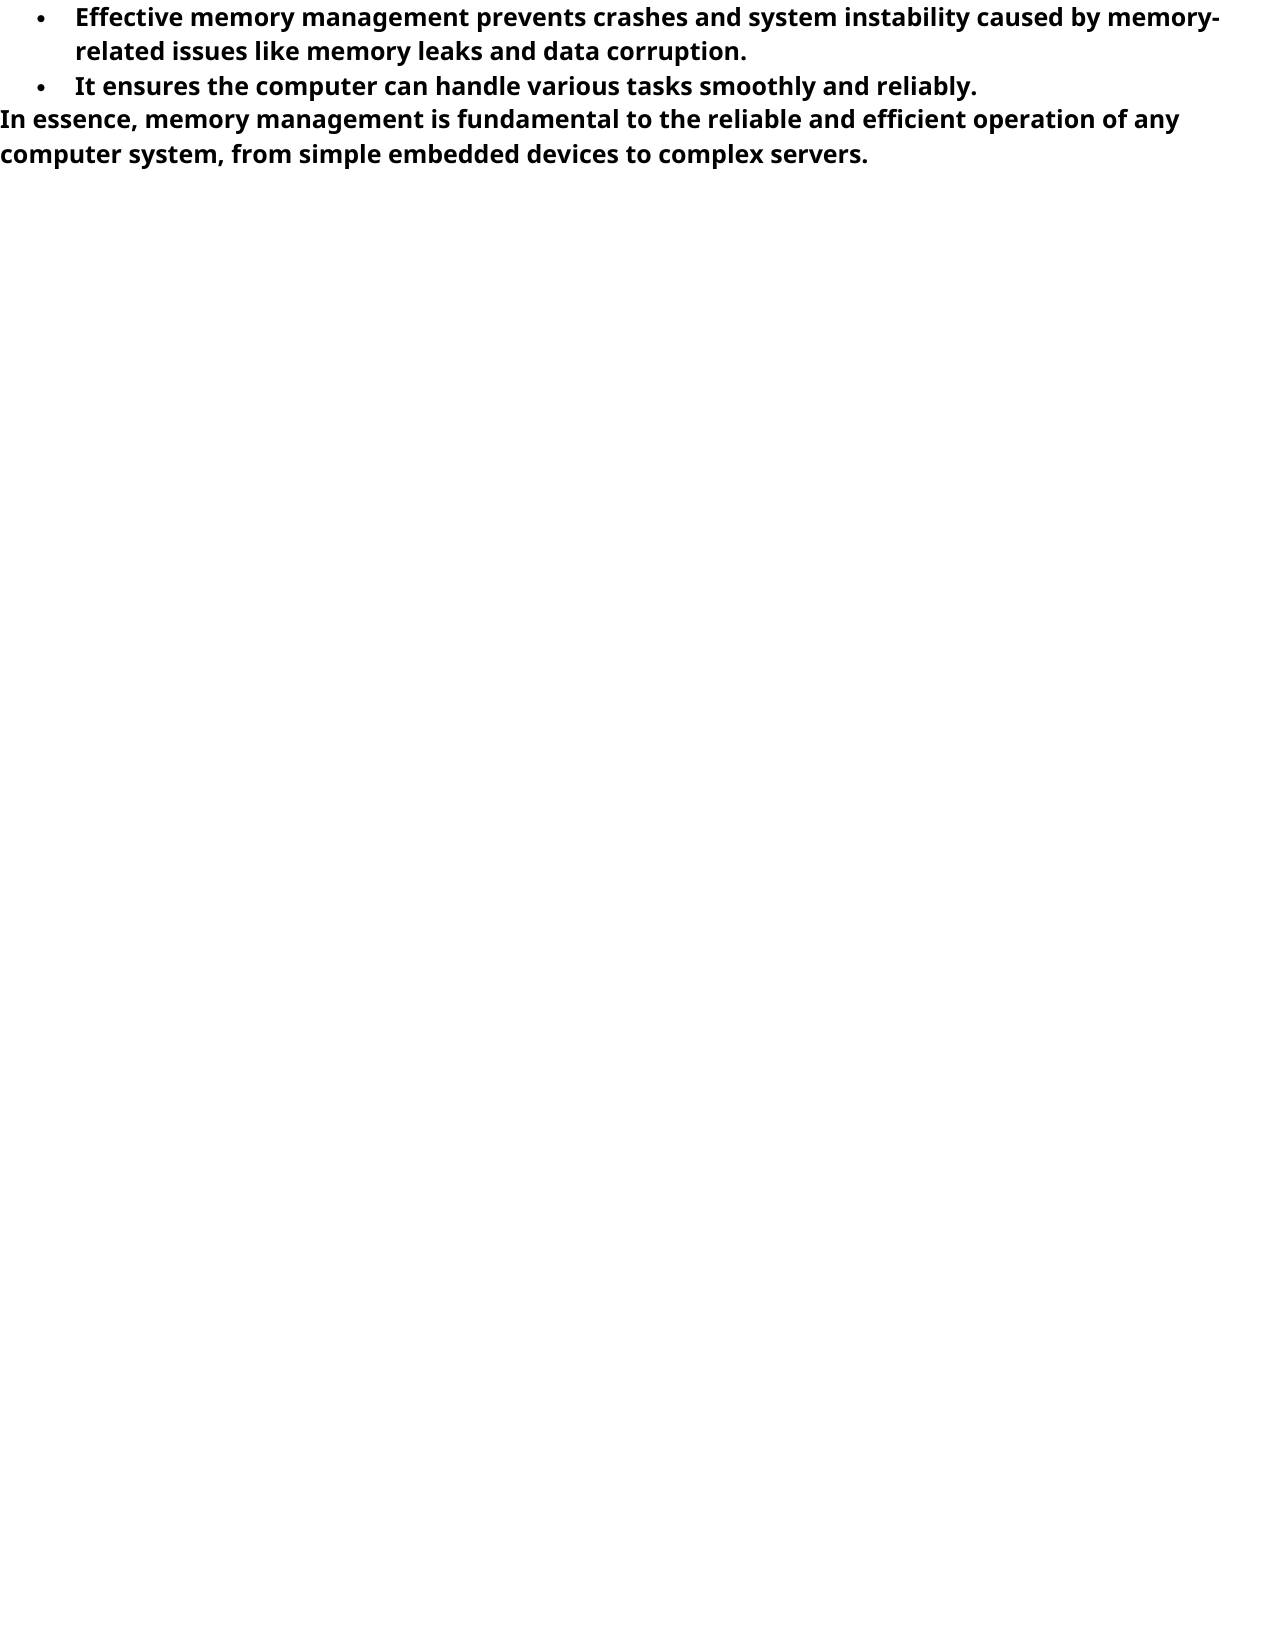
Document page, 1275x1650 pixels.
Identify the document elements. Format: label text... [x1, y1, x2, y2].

list It ensures the computer can handle various tasks smoothly and reliably. [37, 68, 1275, 102]
list Effective memory management prevents crashes and system instability caused by memory-related issues like memory leaks and data corruption. [37, 0, 1275, 68]
text In essence, memory management is fundamental to the reliable and efficient operation of any computer system, from simple embedded devices to complex servers. [0, 102, 1275, 170]
